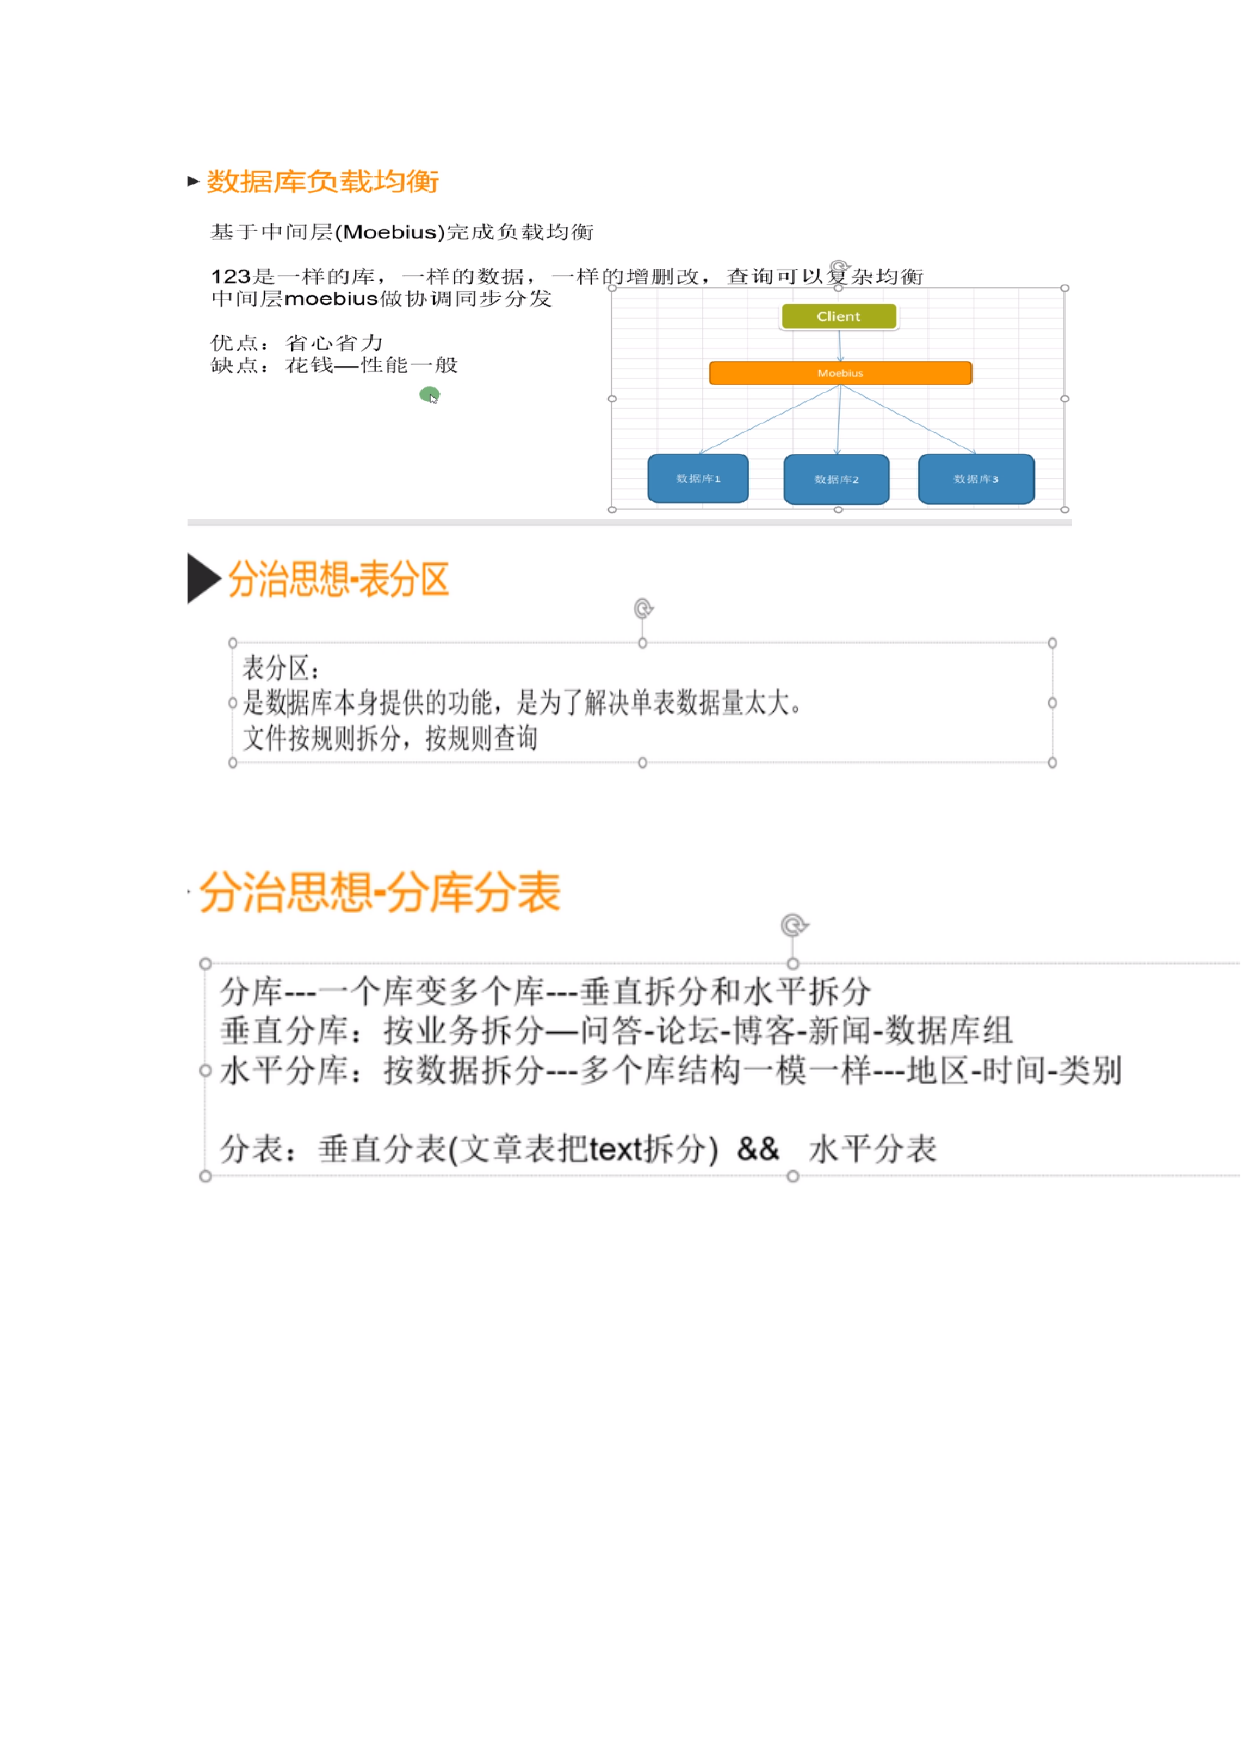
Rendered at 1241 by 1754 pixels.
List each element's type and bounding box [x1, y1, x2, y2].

picture [187, 844, 1241, 1214]
picture [187, 162, 1072, 516]
picture [187, 519, 1072, 826]
